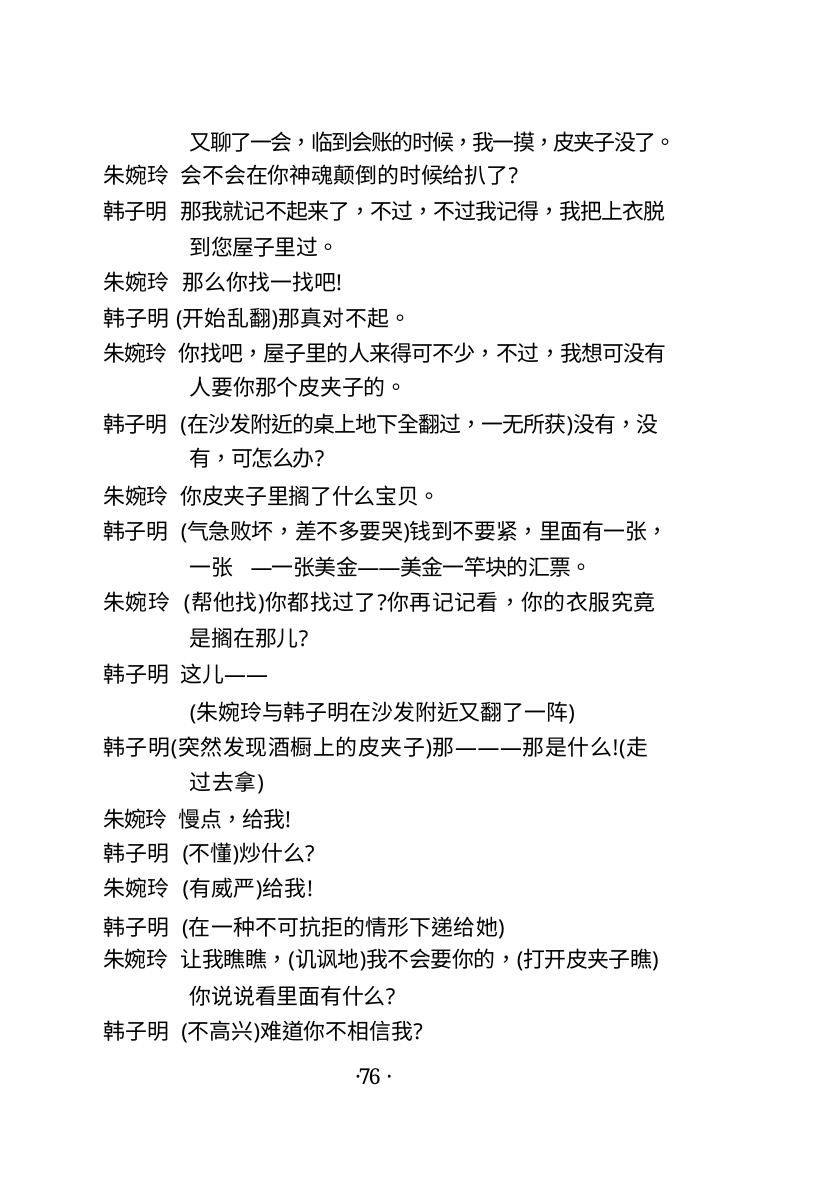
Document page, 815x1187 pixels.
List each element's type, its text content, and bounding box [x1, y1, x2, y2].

text 韩子明 (在沙发附近的桌上地下全翻过，一无所获)没有，没 有，可怎么办? [103, 409, 668, 473]
text 韩子明(突然发现酒橱上的皮夹子)那———那是什么!(走 过去拿) [103, 732, 668, 797]
text 韩子明 (开始乱翻)那真对不起。 [103, 305, 692, 332]
text 朱婉玲 让我瞧瞧，(讥讽地)我不会要你的，(打开皮夹子瞧) [103, 946, 692, 973]
text 韩子明 (不高兴)难道你不相信我? [103, 1017, 692, 1045]
text 朱婉玲 那么你找一找吧! [103, 268, 692, 296]
text 一张 —一张美金——美金一竿块的汇票。 [189, 554, 692, 581]
text 韩子明 (气急败坏，差不多要哭)钱到不要紧，里面有一张， [103, 518, 692, 545]
text 韩子明 (不懂)炒什么? 朱婉玲 (有威严)给我! [103, 838, 332, 902]
text 朱婉玲 你找吧，屋子里的人来得可不少，不过，我想可没有 人要你那个皮夹子的。 [103, 338, 669, 402]
text 你说说看里面有什么? [189, 983, 692, 1010]
text 朱婉玲 慢点，给我! [103, 804, 692, 833]
text 又聊了一会，临到会账的时候，我一摸，皮夹子没了。 朱婉玲 会不会在你神魂颠倒的时候给扒了? [103, 127, 677, 190]
text 韩子明 这儿—— [103, 661, 692, 688]
text 到您屋子里过。 [189, 233, 692, 261]
text 韩子明 那我就记不起来了，不过，不过我记得，我把上衣脱 [103, 198, 692, 225]
text (朱婉玲与韩子明在沙发附近又翻了一阵) [189, 698, 692, 726]
text 朱婉玲 (帮他找)你都找过了?你再记记看，你的衣服究竟 是搁在那儿? [103, 587, 671, 653]
text 朱婉玲 你皮夹子里搁了什么宝贝。 [103, 482, 692, 510]
text 韩子明 (在一种不可抗拒的情形下递给她) [103, 913, 692, 941]
